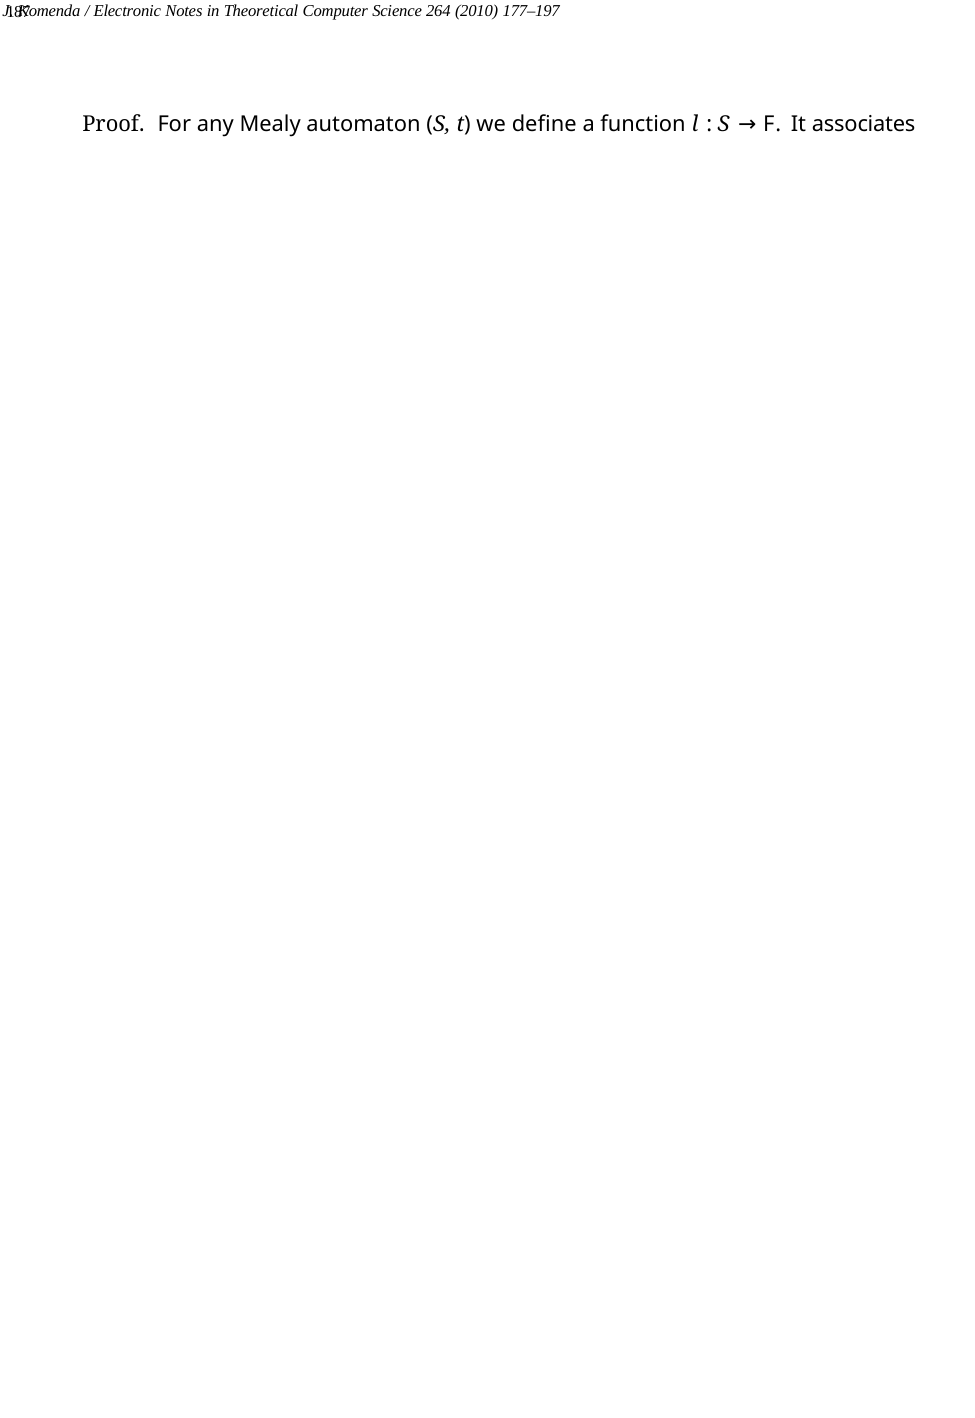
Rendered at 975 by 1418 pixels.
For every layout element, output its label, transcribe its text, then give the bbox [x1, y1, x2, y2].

text Proof. For any Mealy automaton (S, t) we define a function l : S → F. It associates [82, 108, 917, 138]
